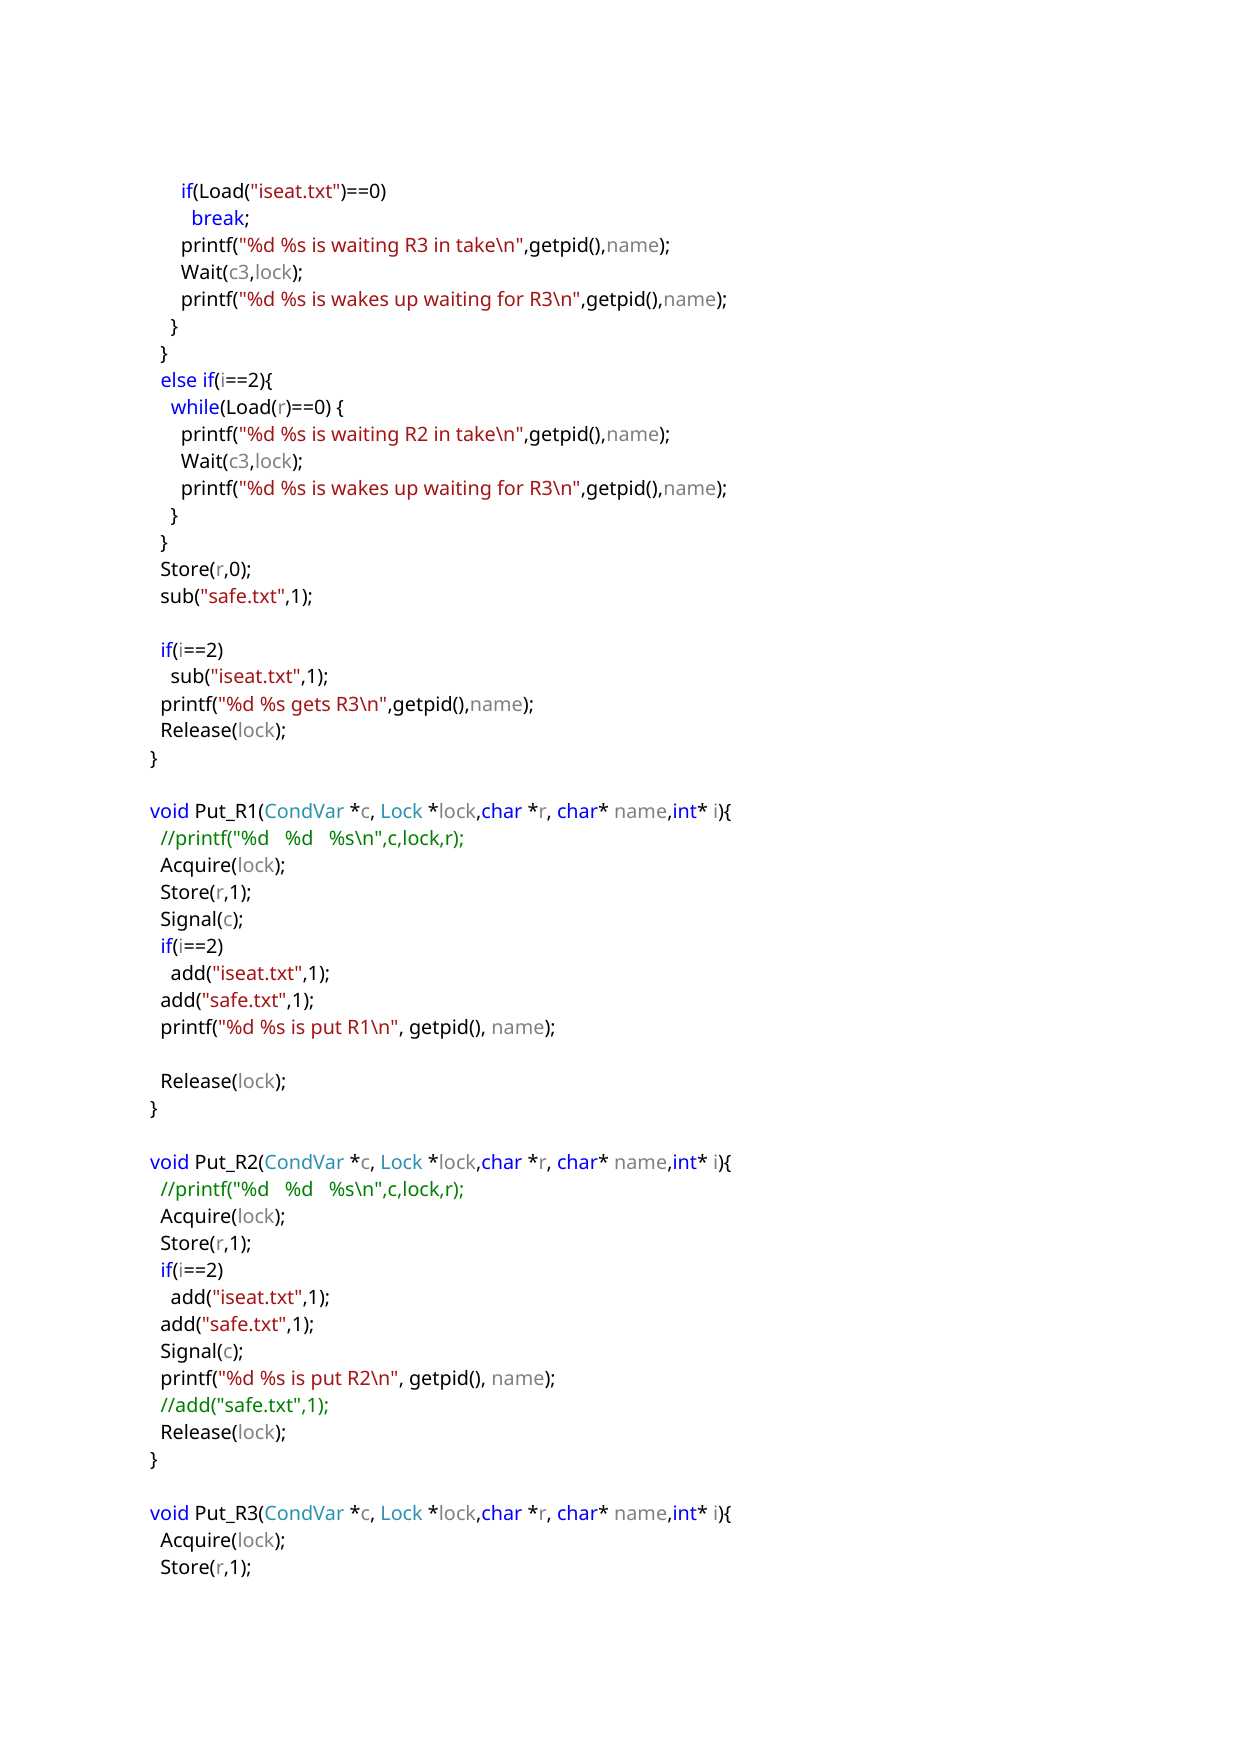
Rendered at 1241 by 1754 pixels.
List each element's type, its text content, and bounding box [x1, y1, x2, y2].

text Release(lock); [150, 1067, 1090, 1094]
text void Put_R3(CondVar *c, Lock *lock,char *r, char* name,int* i){ [150, 1499, 1090, 1526]
text if(Load("iseat.txt")==0) [150, 177, 1090, 204]
text Store(r,0); [150, 555, 1090, 582]
text Release(lock); [150, 717, 1090, 744]
text Wait(c3,lock); [150, 447, 1090, 474]
text sub("iseat.txt",1); [150, 663, 1090, 690]
text } [150, 744, 1090, 771]
text //printf("%d %d %s\n",c,lock,r); [150, 1175, 1090, 1202]
text } [150, 312, 1090, 339]
text printf("%d %s is waiting R3 in take\n",getpid(),name); [150, 231, 1090, 258]
text Acquire(lock); [150, 1526, 1090, 1553]
text sub("safe.txt",1); [150, 582, 1090, 609]
text printf("%d %s is waiting R2 in take\n",getpid(),name); [150, 420, 1090, 447]
text Signal(c); [150, 1337, 1090, 1364]
text Store(r,1); [150, 1553, 1090, 1580]
text printf("%d %s gets R3\n",getpid(),name); [150, 690, 1090, 717]
text add("iseat.txt",1); [150, 1283, 1090, 1310]
text Acquire(lock); [150, 1202, 1090, 1229]
text break; [150, 204, 1090, 231]
text while(Load(r)==0) { [150, 393, 1090, 420]
text add("iseat.txt",1); [150, 959, 1090, 987]
text Acquire(lock); [150, 852, 1090, 879]
text add("safe.txt",1); [150, 1310, 1090, 1337]
text void Put_R1(CondVar *c, Lock *lock,char *r, char* name,int* i){ [150, 798, 1090, 825]
text } [150, 528, 1090, 555]
text printf("%d %s is put R1\n", getpid(), name); [150, 1013, 1090, 1041]
text } [150, 501, 1090, 528]
text Wait(c3,lock); [150, 258, 1090, 285]
text else if(i==2){ [150, 366, 1090, 393]
text Signal(c); [150, 906, 1090, 933]
text } [150, 339, 1090, 366]
text //add("safe.txt",1); [150, 1391, 1090, 1418]
text Store(r,1); [150, 1229, 1090, 1256]
text add("safe.txt",1); [150, 987, 1090, 1013]
text Store(r,1); [150, 879, 1090, 906]
text Release(lock); [150, 1418, 1090, 1445]
text } [150, 1445, 1090, 1472]
text printf("%d %s is put R2\n", getpid(), name); [150, 1364, 1090, 1391]
text printf("%d %s is wakes up waiting for R3\n",getpid(),name); [150, 285, 1090, 312]
text if(i==2) [150, 933, 1090, 959]
text if(i==2) [150, 636, 1090, 663]
text //printf("%d %d %s\n",c,lock,r); [150, 825, 1090, 852]
text printf("%d %s is wakes up waiting for R3\n",getpid(),name); [150, 474, 1090, 501]
text void Put_R2(CondVar *c, Lock *lock,char *r, char* name,int* i){ [150, 1148, 1090, 1175]
text } [150, 1094, 1090, 1121]
text if(i==2) [150, 1256, 1090, 1283]
